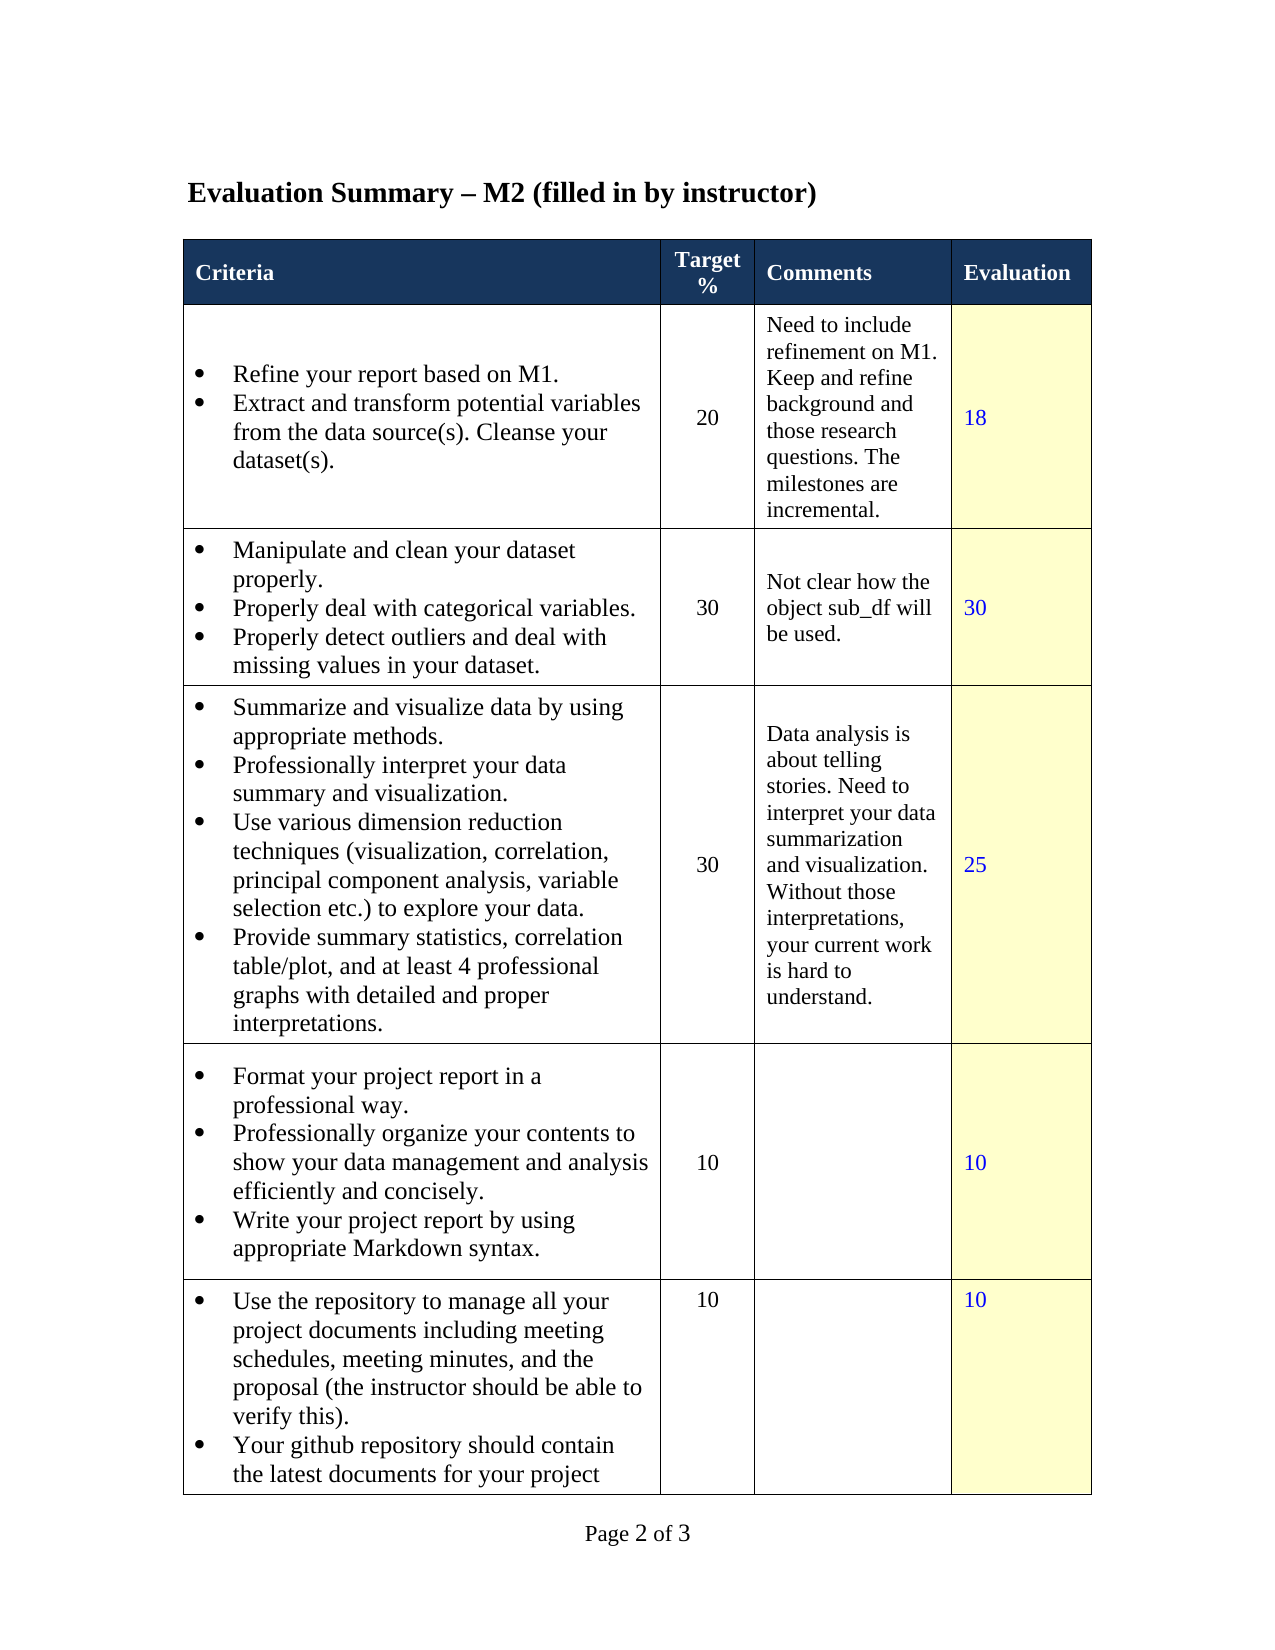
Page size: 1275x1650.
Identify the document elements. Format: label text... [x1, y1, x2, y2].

table_cell 18 [952, 305, 1091, 528]
table_cell 10 [952, 1044, 1091, 1279]
table_header Target % [661, 240, 754, 304]
table_cell [755, 1044, 951, 1279]
table_cell Summarize and visualize data by using appropriate methods. Professionally interpret your data summary and visualization. Use various dimension reduction techniques (visualization, correlation, principal component analysis, variable selection etc.) to explore your data. Provide summary statistics, correlation table/plot, and at least 4 professional graphs with detailed and proper interpretations. [184, 686, 660, 1043]
table_cell Need to include refinement on M1. Keep and refine background and those research questions. The milestones are incremental. [755, 305, 951, 528]
table_header Comments [755, 240, 951, 304]
table_cell Manipulate and clean your dataset properly. Properly deal with categorical variables. Properly detect outliers and deal with missing values in your dataset. [184, 529, 660, 685]
table_cell Format your project report in a professional way. Professionally organize your contents to show your data management and analysis efficiently and concisely. Write your project report by using appropriate Markdown syntax. [184, 1044, 660, 1279]
table_cell Refine your report based on M1. Extract and transform potential variables from the data source(s). Cleanse your dataset(s). [184, 305, 660, 528]
table_cell 10 [661, 1280, 754, 1493]
table_cell 20 [661, 305, 754, 528]
table_cell 10 [952, 1280, 1091, 1493]
text Evaluation Summary – M2 (filled in by instructor) [187, 175, 1087, 208]
table_header Criteria [184, 240, 660, 304]
table_cell 30 [661, 686, 754, 1043]
table_cell Data analysis is about telling stories. Need to interpret your data summarization and visualization. Without those interpretations, your current work is hard to understand. [755, 686, 951, 1043]
table_header Evaluation [952, 240, 1091, 304]
table_cell 30 [661, 529, 754, 685]
table_cell 10 [661, 1044, 754, 1279]
table_cell Not clear how the object sub_df will be used. [755, 529, 951, 685]
table_cell 25 [952, 686, 1091, 1043]
table_cell [755, 1280, 951, 1493]
table_cell 30 [952, 529, 1091, 685]
